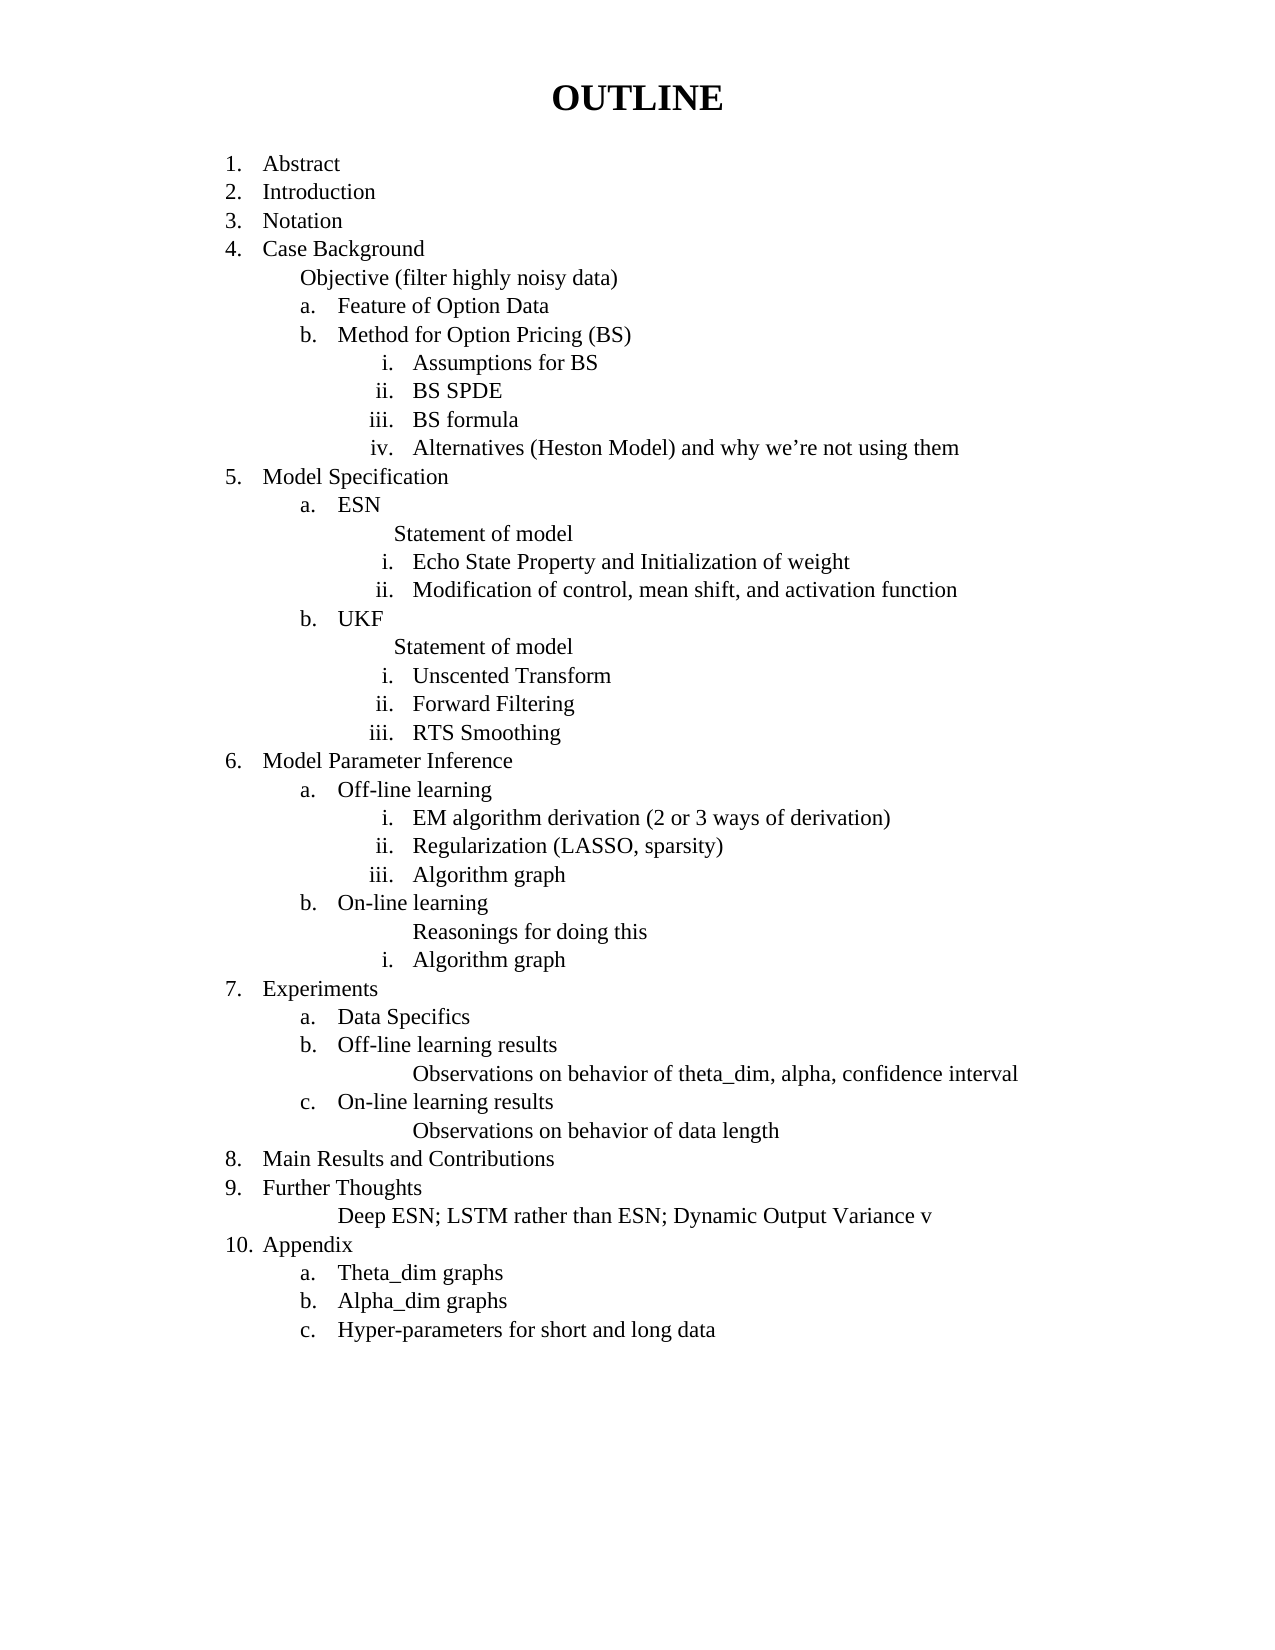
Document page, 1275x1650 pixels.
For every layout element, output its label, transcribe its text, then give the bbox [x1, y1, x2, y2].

list Forward Filtering [394, 690, 1087, 717]
list Hyper-parameters for short and long data [300, 1316, 1087, 1342]
list Theta_dim graphs [300, 1259, 1087, 1285]
list Statement of model [337, 633, 1087, 660]
list EM algorithm derivation (2 or 3 ways of derivation) [394, 804, 1087, 830]
list RTS Smoothing [394, 719, 1087, 745]
list Reasonings for doing this [412, 918, 1087, 944]
list Data Specifics [300, 1003, 1087, 1029]
list Model Specification [225, 463, 1087, 489]
list Regularization (LASSO, sparsity) [394, 832, 1087, 859]
list Algorithm graph [394, 861, 1087, 887]
list On-line learning [300, 889, 1087, 916]
list BS SPDE [394, 377, 1087, 404]
list Modification of control, mean shift, and activation function [394, 577, 1087, 603]
list BS formula [394, 406, 1087, 432]
list Main Results and Contributions [225, 1145, 1087, 1172]
list Case Background [225, 235, 1087, 262]
list Abstract [225, 150, 1087, 176]
list UKF [300, 605, 1087, 631]
list Method for Option Pricing (BS) [300, 321, 1087, 347]
list On-line learning results [300, 1088, 1087, 1115]
list Model Parameter Inference [225, 747, 1087, 773]
list Appendix [225, 1231, 1087, 1257]
list Unscented Transform [394, 662, 1087, 688]
list Deep ESN; LSTM rather than ESN; Dynamic Output Variance v [262, 1202, 1087, 1228]
list Observations on behavior of theta_dim, alpha, confidence interval [412, 1060, 1087, 1086]
list Algorithm graph [394, 946, 1087, 973]
list Observations on behavior of data length [412, 1117, 1087, 1143]
list Alpha_dim graphs [300, 1287, 1087, 1314]
list Introduction [225, 178, 1087, 205]
list Experiments [225, 975, 1087, 1001]
list Statement of model [337, 520, 1087, 546]
list ESN [300, 491, 1087, 518]
list Echo State Property and Initialization of weight [394, 548, 1087, 574]
list Further Thoughts [225, 1174, 1087, 1200]
list Off-line learning results [300, 1032, 1087, 1058]
list Notation [225, 207, 1087, 233]
list Objective (filter highly noisy data) [262, 264, 1087, 290]
list Off-line learning [300, 776, 1087, 802]
list Feature of Option Data [300, 292, 1087, 318]
list Assumptions for BS [394, 349, 1087, 375]
list Alternatives (Heston Model) and why we’re not using them [394, 434, 1087, 461]
